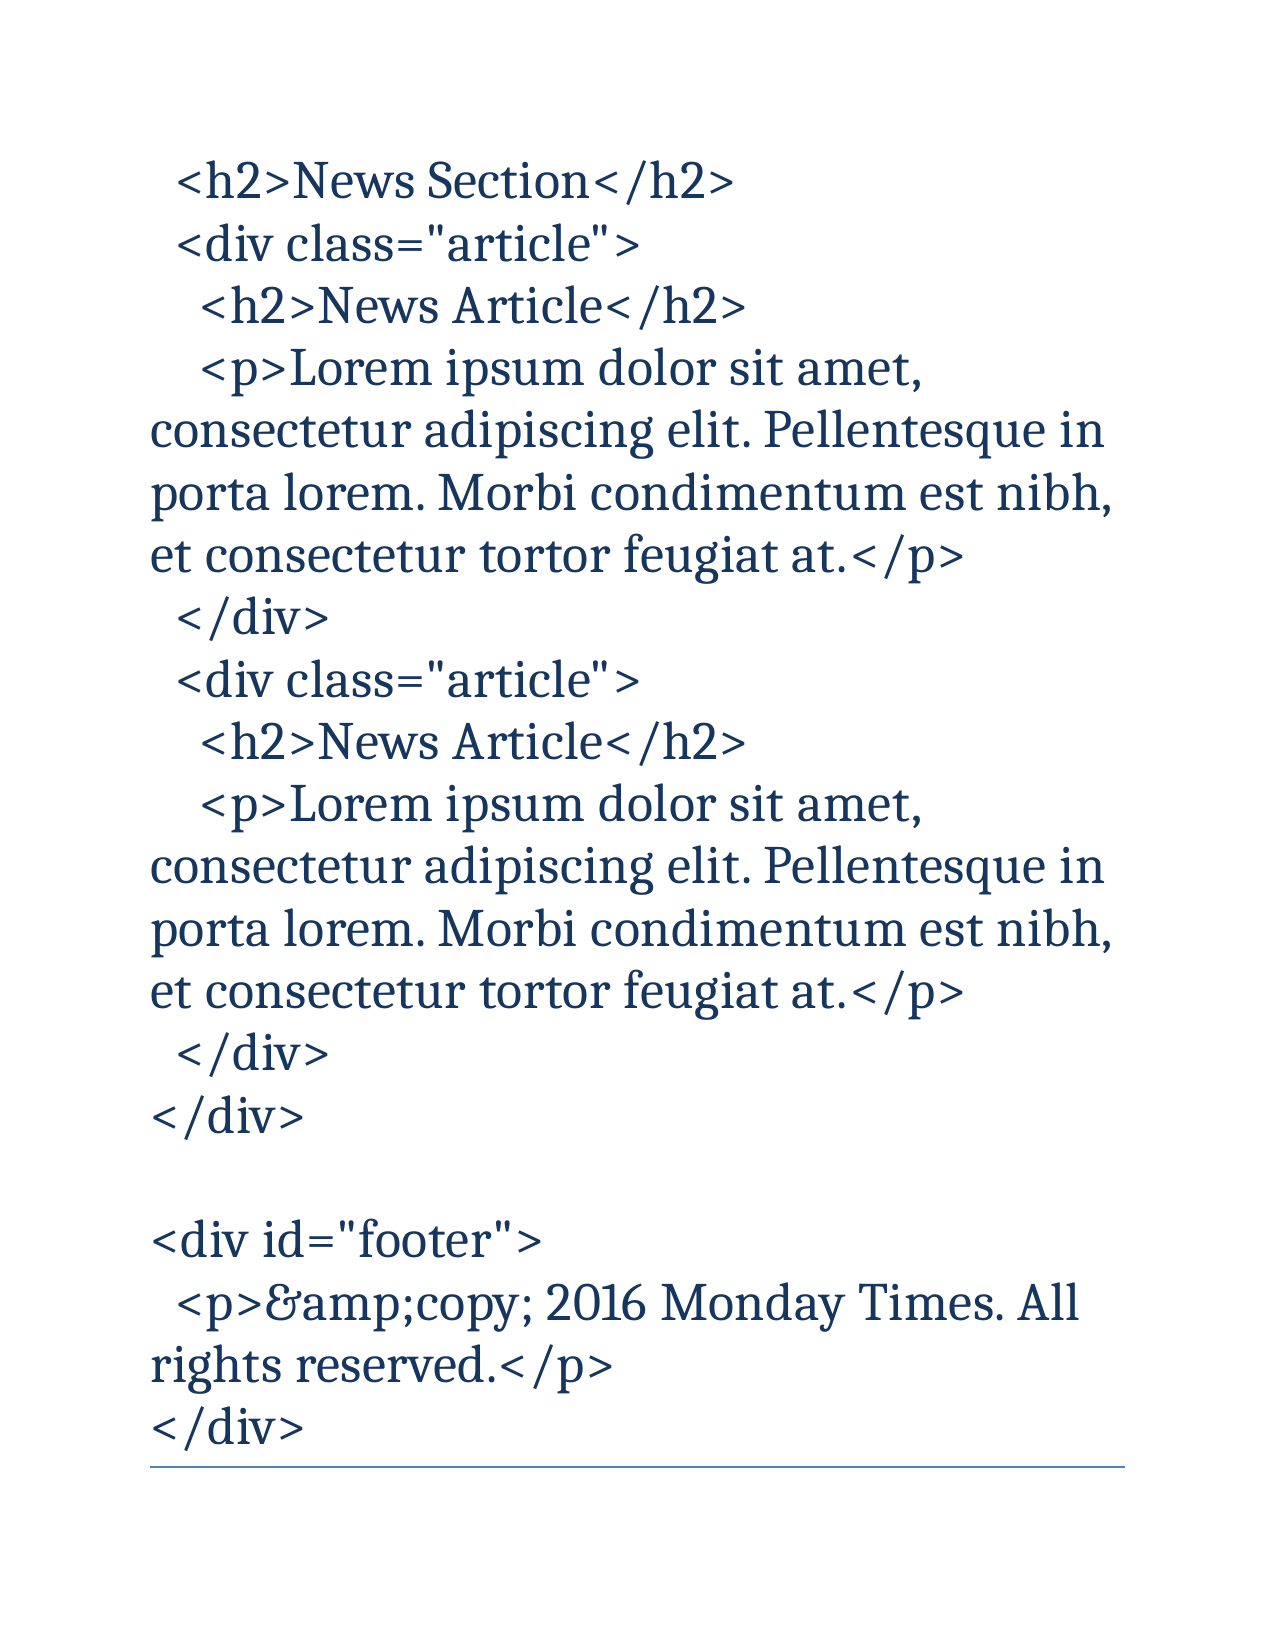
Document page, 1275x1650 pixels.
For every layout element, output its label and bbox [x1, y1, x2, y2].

title [150, 150, 1125, 1466]
